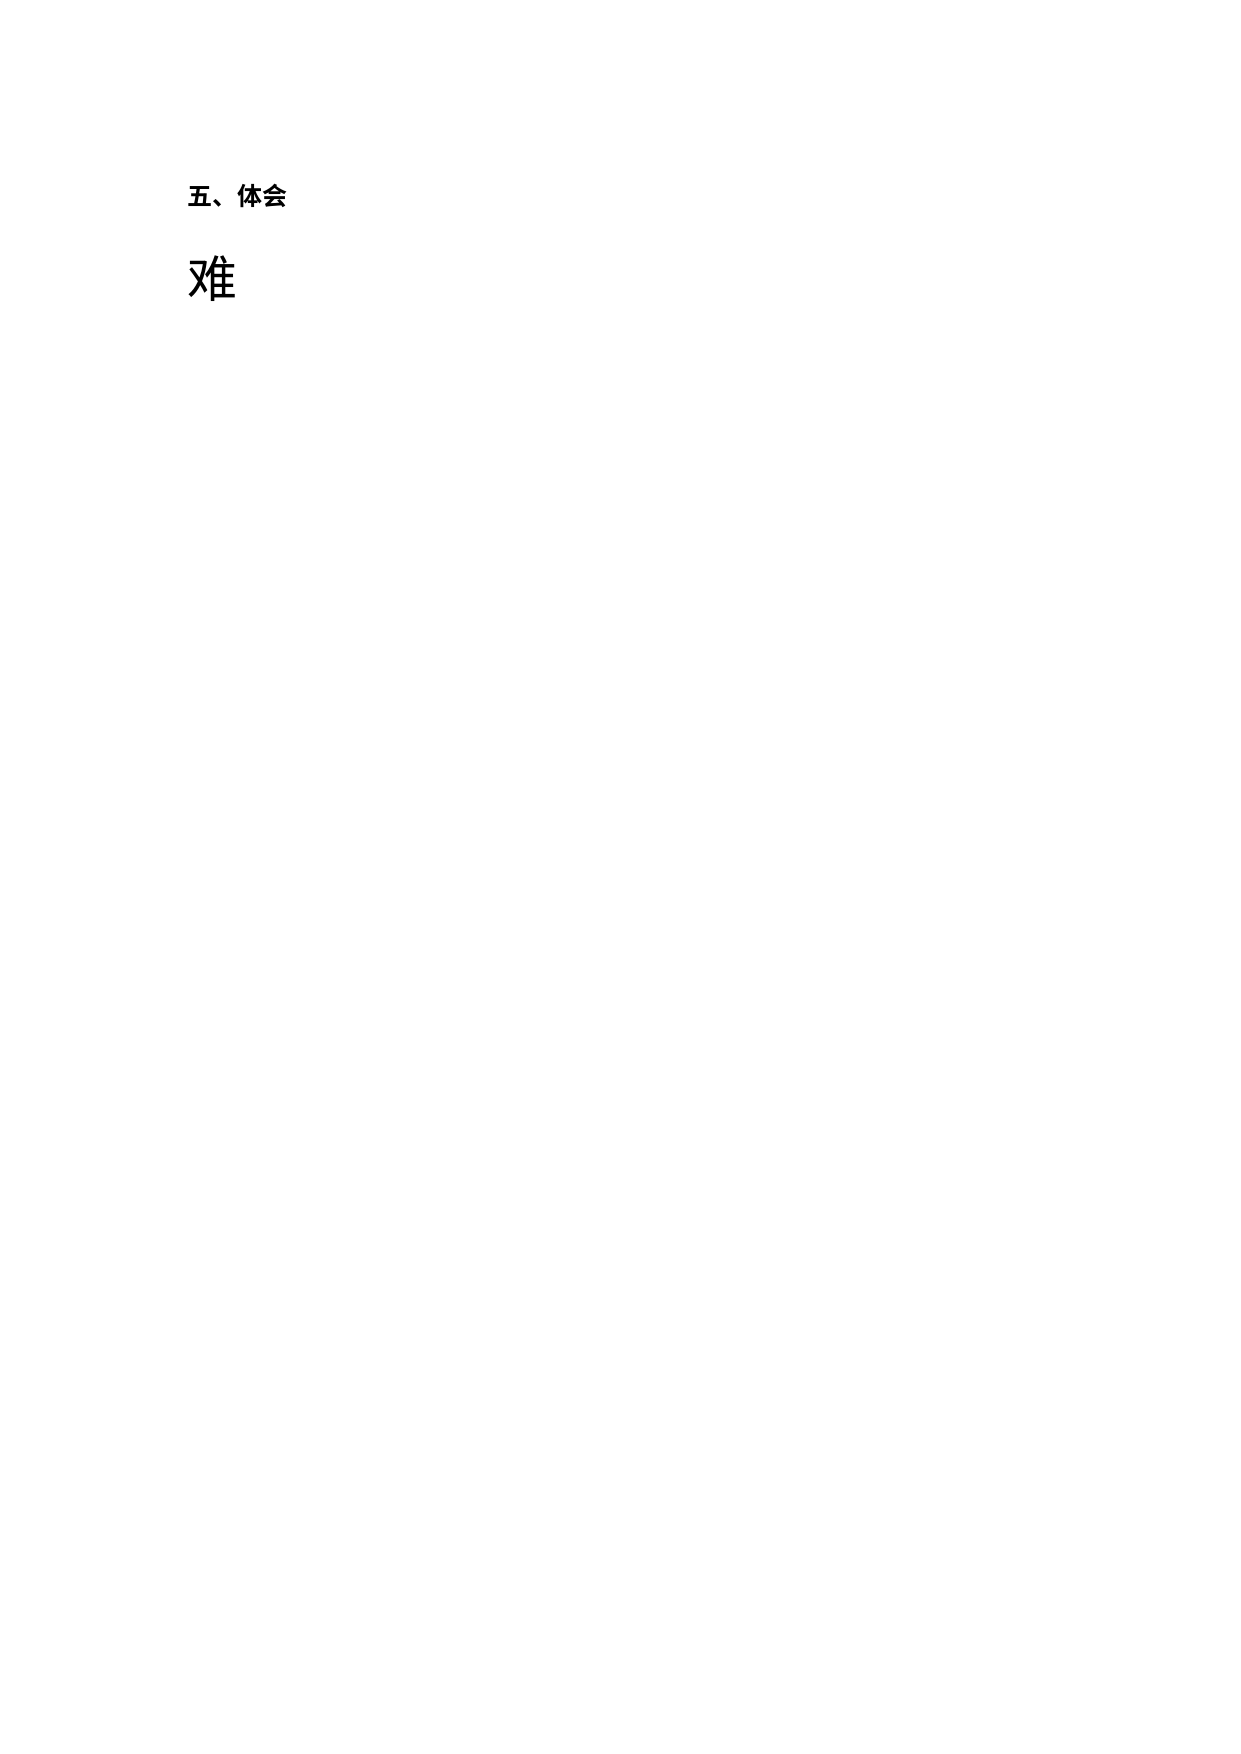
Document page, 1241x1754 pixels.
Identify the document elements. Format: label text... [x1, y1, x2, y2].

text 难 [187, 227, 1053, 324]
text 五、体会 [187, 162, 1053, 227]
